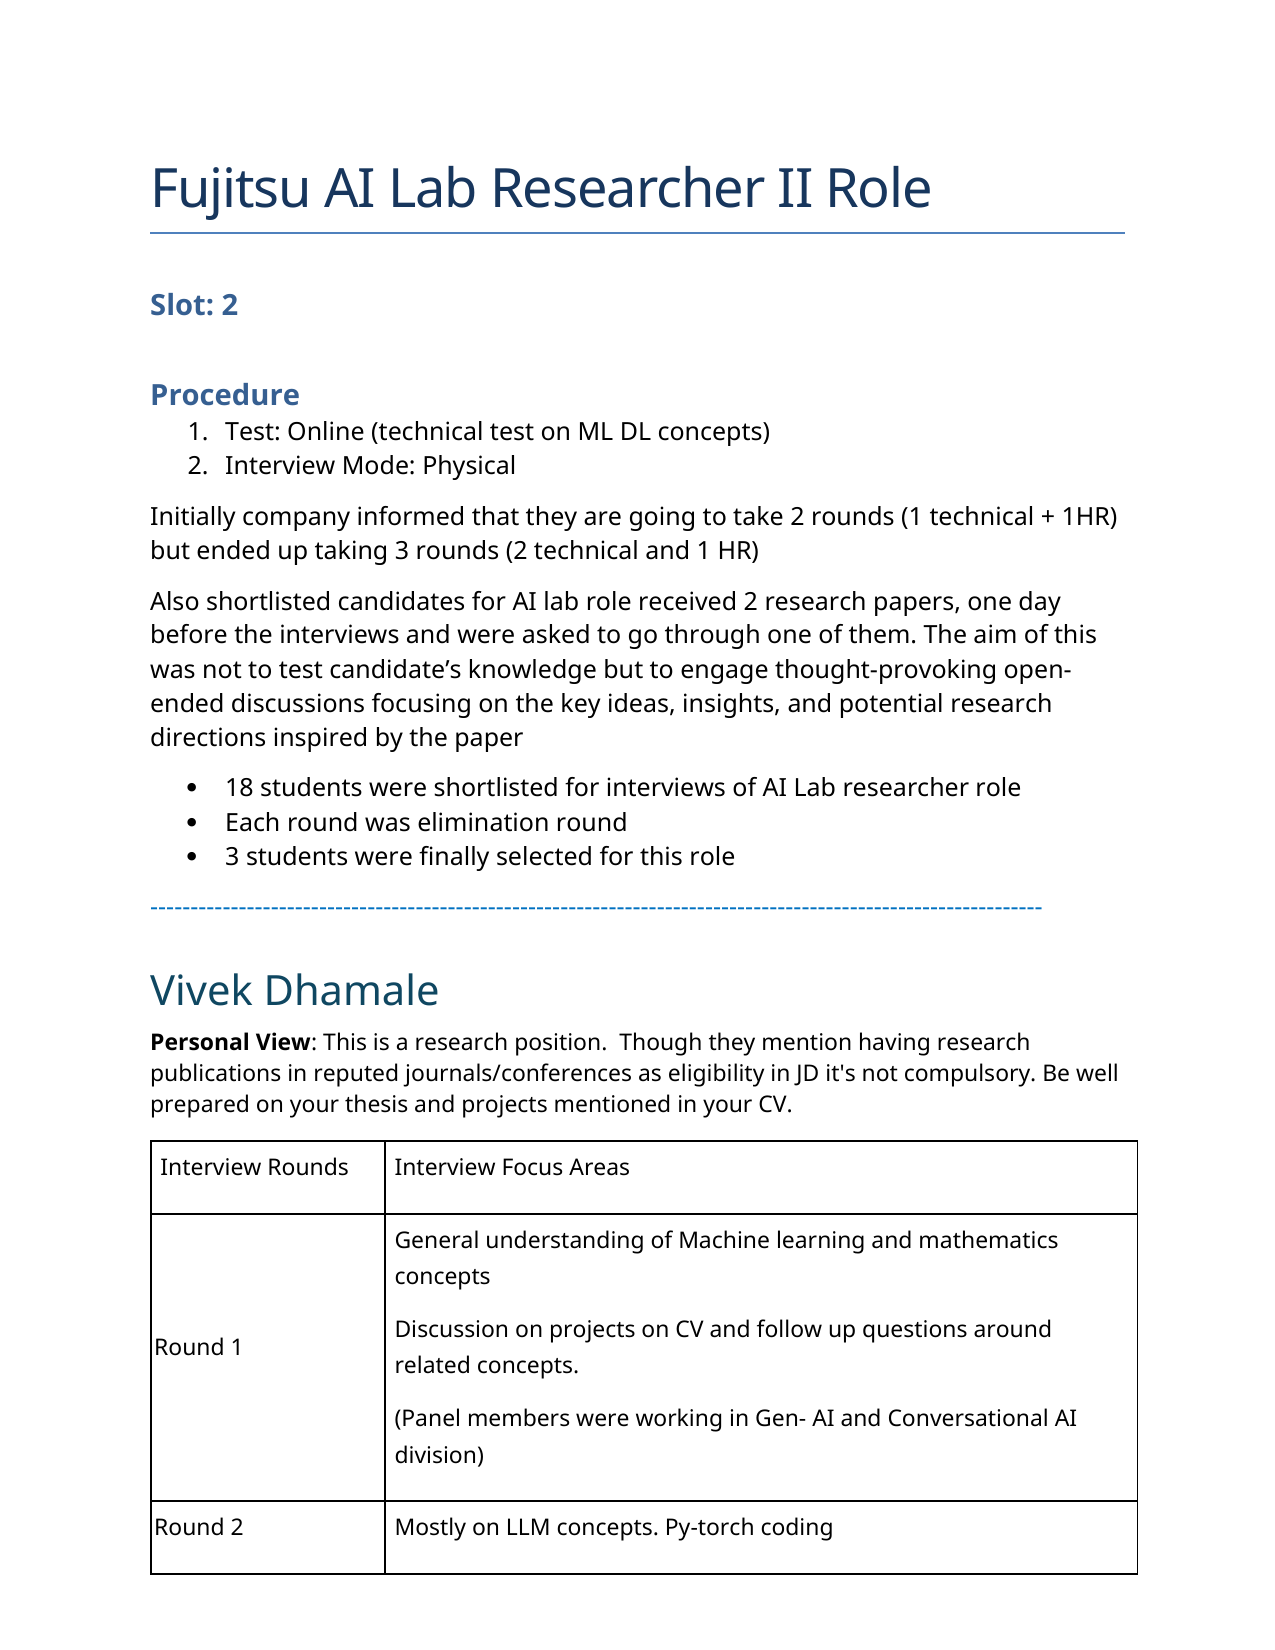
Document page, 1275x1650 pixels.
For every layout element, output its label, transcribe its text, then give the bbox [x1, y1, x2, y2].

table_header Interview Rounds [152, 1142, 384, 1213]
text Also shortlisted candidates for AI lab role received 2 research papers, one day before the interviews and were asked to go through one of them. The aim of this was not to test candidate’s knowledge but to engage thought-provoking open-ended discussions focusing on the key ideas, insights, and potential research directions inspired by the paper [150, 583, 1125, 753]
table_cell Round 1 [152, 1215, 384, 1500]
table_cell Round 2 [152, 1502, 384, 1573]
list Interview Mode: Physical [187, 448, 1125, 482]
text Personal View: This is a research position. Though they mention having research publications in reputed journals/conferences as eligibility in JD it's not compulsory. Be well prepared on your thesis and projects mentioned in your CV. [150, 1026, 1125, 1119]
table_header Interview Focus Areas [386, 1142, 1137, 1213]
list Each round was elimination round [187, 804, 1125, 838]
list Test: Online (technical test on ML DL concepts) [187, 413, 1125, 448]
subtitle Procedure [150, 374, 1125, 413]
list 18 students were shortlisted for interviews of AI Lab researcher role [187, 770, 1125, 804]
title Fujitsu AI Lab Researcher II Role [150, 150, 1125, 232]
text --------------------------------------------------------------------------------------------------------------- [150, 889, 1125, 923]
list 3 students were finally selected for this role [187, 838, 1125, 872]
table_cell General understanding of Machine learning and mathematics concepts Discussion on projects on CV and follow up questions around related concepts. (Panel members were working in Gen- AI and Conversational AI division) [386, 1215, 1137, 1500]
subtitle Slot: 2 [150, 284, 1125, 324]
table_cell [386, 1502, 1137, 1573]
text Initially company informed that they are going to take 2 rounds (1 technical + 1HR) but ended up taking 3 rounds (2 technical and 1 HR) [150, 498, 1125, 566]
subtitle Vivek Dhamale [150, 961, 1125, 1017]
